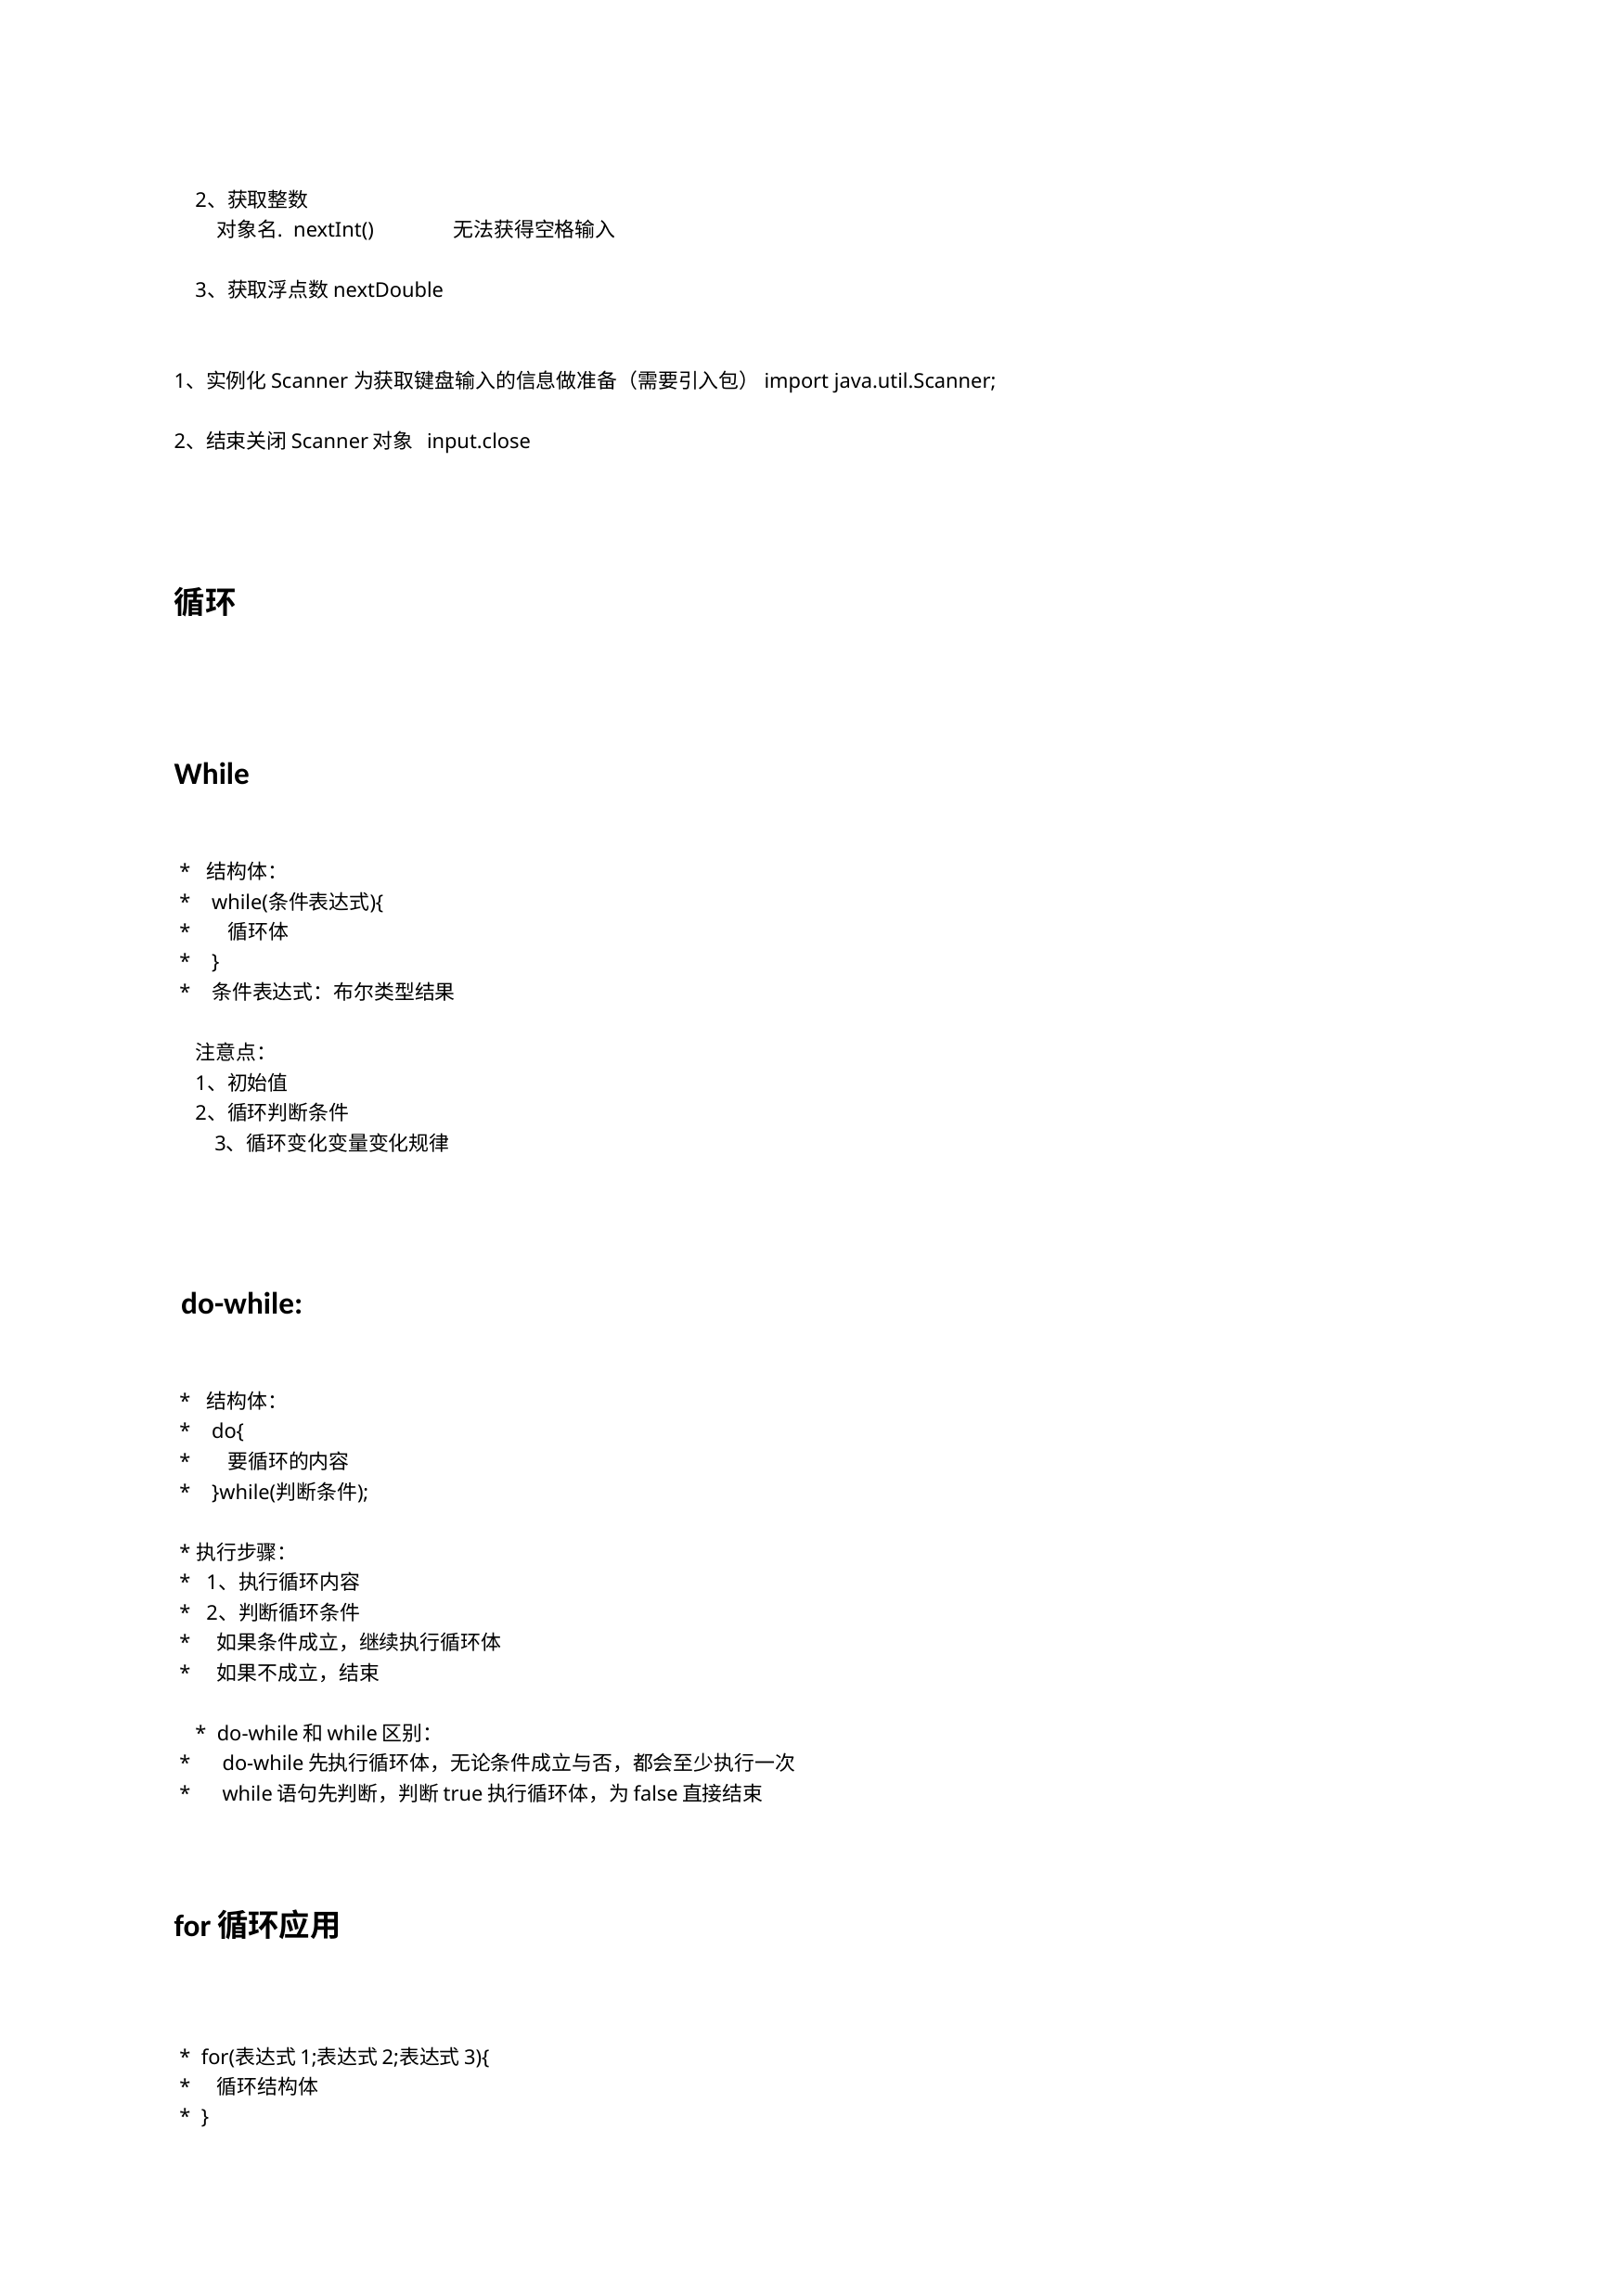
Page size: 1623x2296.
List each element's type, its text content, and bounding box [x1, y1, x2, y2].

subtitle do-while: [174, 1273, 1449, 1333]
text 2、获取整数 [174, 183, 1449, 213]
text 3、获取浮点数 nextDouble [174, 274, 1449, 303]
subtitle for循环应用 [174, 1892, 1449, 1953]
list 注意点： [174, 1036, 1449, 1066]
list * for(表达式1;表达式2;表达式3){ [174, 2040, 1449, 2071]
list * 结构体： [174, 1385, 1449, 1416]
list 结束关闭Scanner对象 input.close [174, 424, 1449, 455]
text 对象名. nextInt() 无法获得空格输入 [174, 213, 1449, 243]
subtitle 循环 [174, 570, 1449, 630]
list 实例化Scanner 为获取键盘输入的信息做准备（需要引入包） import java.util.Scanner; [174, 364, 1449, 394]
list * } [174, 2100, 1449, 2131]
list 3、循环变化变量变化规律 [174, 1126, 1449, 1157]
list * 要循环的内容 [174, 1445, 1449, 1476]
list * do{ [174, 1416, 1449, 1445]
list * } [174, 945, 1449, 976]
list * while(条件表达式){ [174, 885, 1449, 916]
subtitle While [174, 743, 1449, 803]
list 1、初始值 [174, 1066, 1449, 1097]
list * 1、执行循环内容 [174, 1566, 1449, 1597]
list 2、循环判断条件 [174, 1097, 1449, 1126]
list * do-while和while区别： [174, 1717, 1449, 1747]
list * 循环结构体 [174, 2071, 1449, 2100]
list * 条件表达式：布尔类型结果 [174, 976, 1449, 1006]
list * 如果条件成立，继续执行循环体 [174, 1626, 1449, 1657]
list * do-while先执行循环体，无论条件成立与否，都会至少执行一次 [174, 1747, 1449, 1777]
list * 如果不成立，结束 [174, 1657, 1449, 1687]
list * while语句先判断，判断true执行循环体，为false直接结束 [174, 1777, 1449, 1807]
list * 结构体： [174, 855, 1449, 885]
list * }while(判断条件); [174, 1476, 1449, 1506]
list * 执行步骤： [174, 1536, 1449, 1566]
list * 循环体 [174, 916, 1449, 945]
list * 2、判断循环条件 [174, 1597, 1449, 1626]
